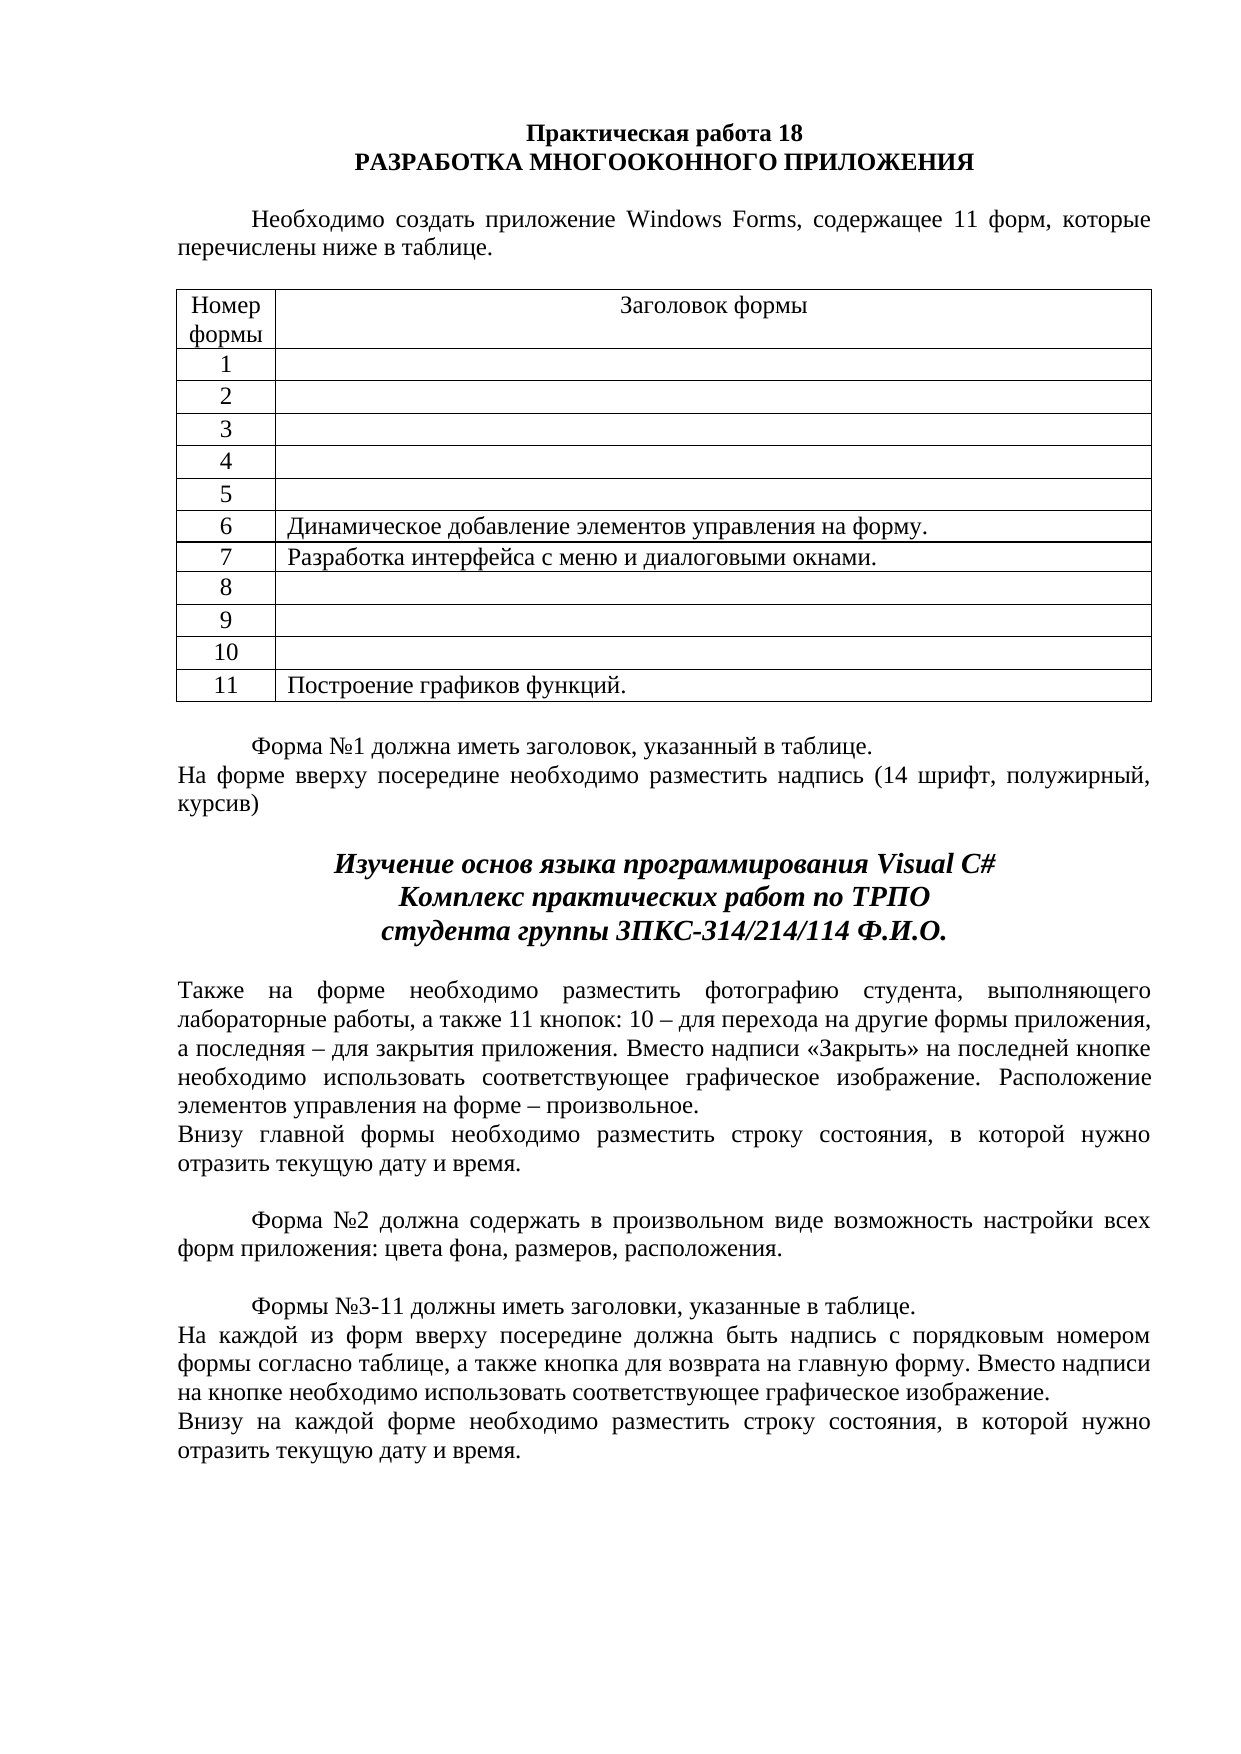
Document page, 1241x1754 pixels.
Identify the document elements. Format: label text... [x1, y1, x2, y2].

table_cell 9 [177, 605, 275, 636]
table_cell [276, 572, 1151, 604]
text Практическая работа 18 [177, 118, 1152, 147]
table_cell [276, 446, 1151, 478]
text Форма №1 должна иметь заголовок, указанный в таблице. [177, 731, 1152, 760]
text Комплекс практических работ по ТРПО [177, 879, 1152, 913]
table_cell 7 [177, 543, 275, 571]
table_cell 10 [177, 637, 275, 669]
text Формы №3-11 должны иметь заголовки, указанные в таблице. [177, 1291, 1152, 1320]
text студента группы 3ПКС-314/214/114 Ф.И.О. [177, 913, 1152, 947]
table_cell 6 [177, 511, 275, 541]
table_cell 1 [177, 349, 275, 380]
table_cell [276, 637, 1151, 669]
text Изучение основ языка программирования Visual С# [177, 846, 1152, 879]
text Внизу главной формы необходимо разместить строку состояния, в которой нужно отразить текущую дату и время. [177, 1119, 1152, 1177]
table_cell 8 [177, 572, 275, 604]
text Форма №2 должна содержать в произвольном виде возможность настройки всех форм приложения: цвета фона, размеров, расположения. [177, 1205, 1152, 1262]
table_cell [276, 605, 1151, 636]
table_cell [276, 381, 1151, 413]
table_cell [276, 414, 1151, 445]
table_cell 2 [177, 381, 275, 413]
text На каждой из форм вверху посередине должна быть надпись с порядковым номером формы согласно таблице, а также кнопка для возврата на главную форму. Вместо надписи на кнопке необходимо использовать соответствующее графическое изображение. [177, 1320, 1152, 1406]
text Внизу на каждой форме необходимо разместить строку состояния, в которой нужно отразить текущую дату и время. [177, 1406, 1152, 1463]
table_cell Разработка интерфейса с меню и диалоговыми окнами. [276, 543, 1151, 571]
table_cell Динамическое добавление элементов управления на форму. [276, 511, 1151, 541]
table_cell 3 [177, 414, 275, 445]
table_cell 4 [177, 446, 275, 478]
text Также на форме необходимо разместить фотографию студента, выполняющего лабораторные работы, а также 11 кнопок: 10 – для перехода на другие формы приложения, а последняя – для закрытия приложения. Вместо надписи «Закрыть» на последней кнопке необходимо использовать соответствующее графическое изображение. Расположение элементов управления на форме – произвольное. [177, 975, 1152, 1119]
text Необходимо создать приложение Windows Forms, содержащее 11 форм, которые перечислены ниже в таблице. [177, 204, 1152, 261]
table_header Заголовок формы [276, 290, 1151, 348]
table_cell [276, 479, 1151, 510]
text РАЗРАБОТКА МНОГООКОННОГО ПРИЛОЖЕНИЯ [177, 147, 1152, 176]
text На форме вверху посередине необходимо разместить надпись (14 шрифт, полужирный, курсив) [177, 760, 1152, 817]
table_cell 5 [177, 479, 275, 510]
table_header Номер формы [177, 290, 275, 348]
table_cell 11 [177, 670, 275, 701]
table_cell Построение графиков функций. [276, 670, 1151, 701]
table_cell [276, 349, 1151, 380]
